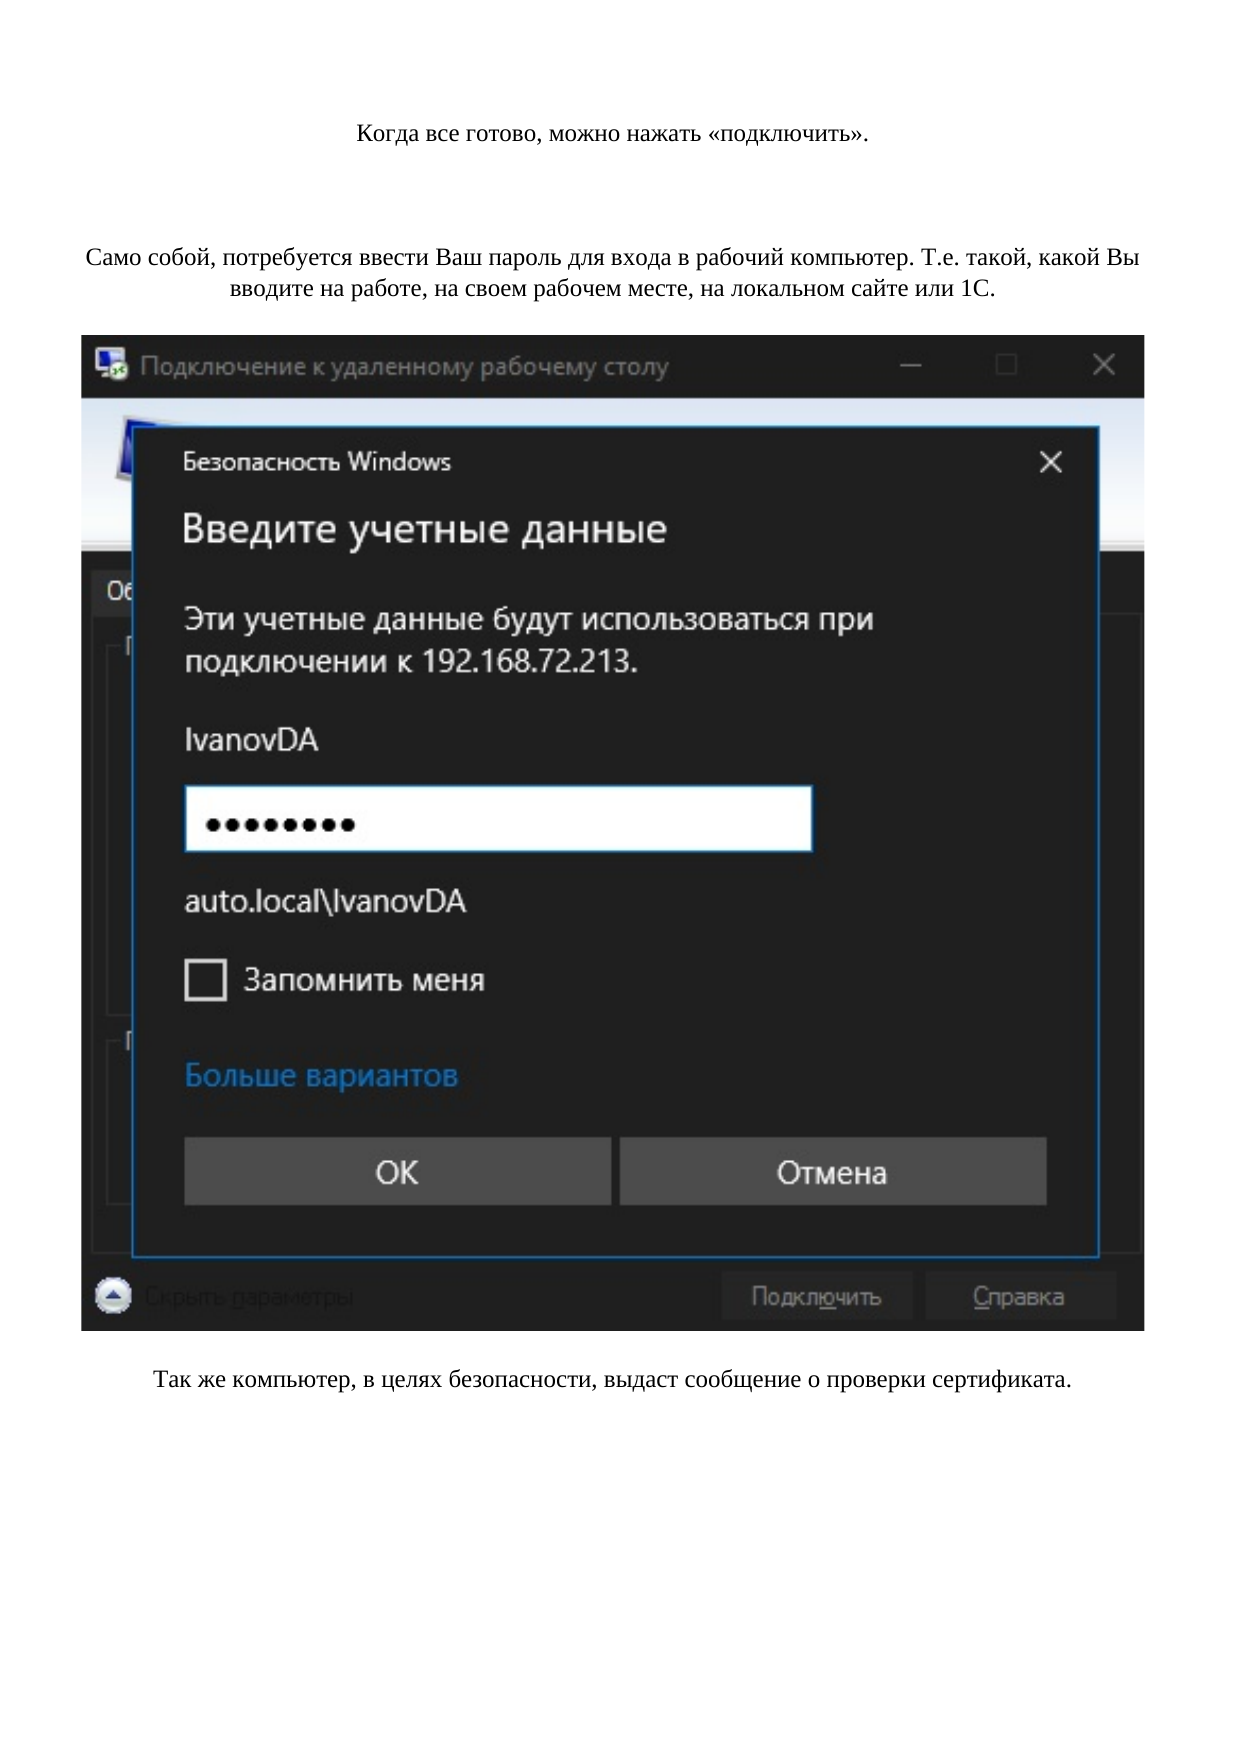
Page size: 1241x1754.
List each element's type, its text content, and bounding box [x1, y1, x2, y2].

picture [81, 335, 1145, 1331]
list Так же компьютер, в целях безопасности, выдаст сообщение о проверки сертификата. [74, 1364, 1152, 1393]
list Само собой, потребуется ввести Ваш пароль для входа в рабочий компьютер. Т.е. такой, какой Вы вводите на работе, на своем рабочем месте, на локальном сайте или 1С. [74, 242, 1152, 302]
list Когда все готово, можно нажать «подключить». [74, 118, 1152, 147]
